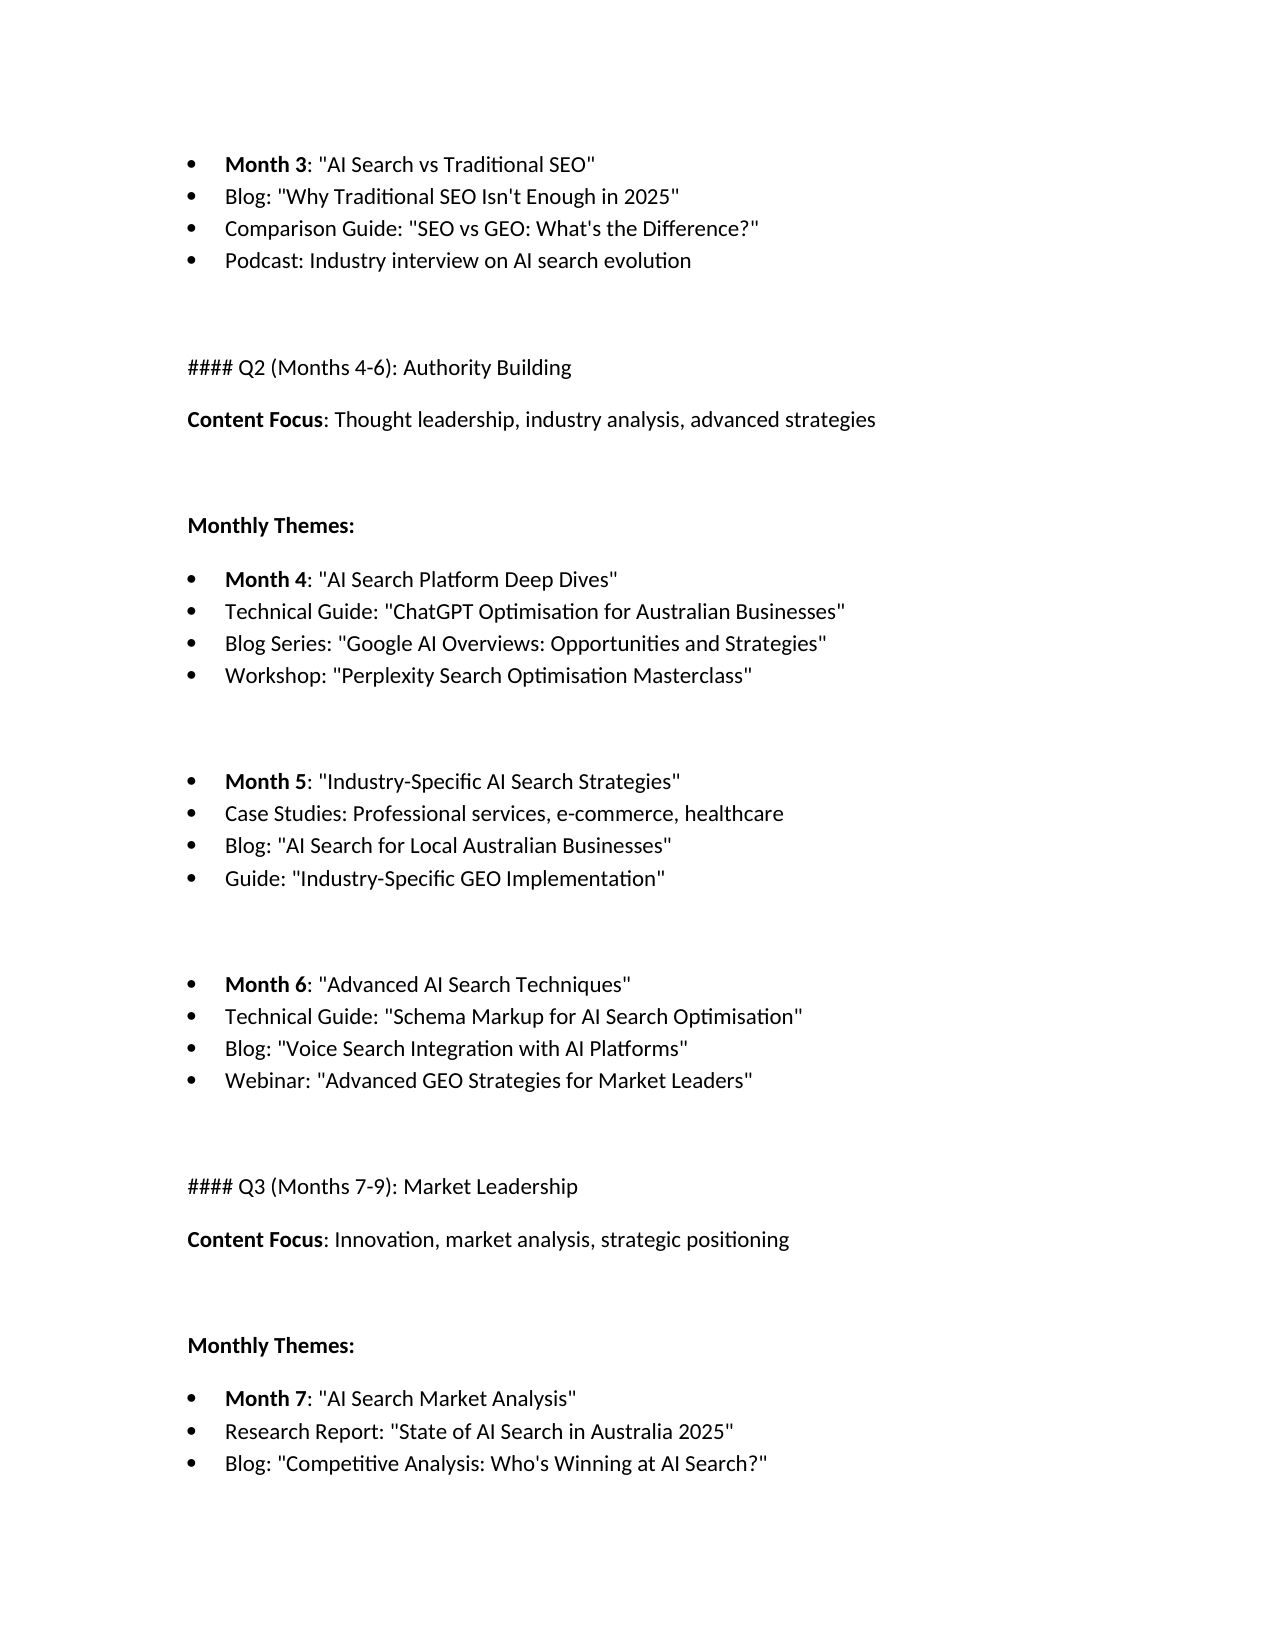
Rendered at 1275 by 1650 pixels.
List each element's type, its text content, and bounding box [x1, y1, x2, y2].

text Monthly Themes: [187, 1332, 1087, 1359]
text Content Focus: Thought leadership, industry analysis, advanced strategies [187, 406, 1087, 434]
list Month 4: "AI Search Platform Deep Dives" [187, 565, 1087, 593]
list Technical Guide: "Schema Markup for AI Search Optimisation" [187, 1002, 1087, 1030]
list Blog: "Competitive Analysis: Who's Winning at AI Search?" [187, 1449, 1087, 1477]
text Monthly Themes: [187, 512, 1087, 540]
list Blog: "AI Search for Local Australian Businesses" [187, 832, 1087, 860]
list Blog: "Why Traditional SEO Isn't Enough in 2025" [187, 182, 1087, 210]
list Guide: "Industry-Specific GEO Implementation" [187, 864, 1087, 892]
list Month 3: "AI Search vs Traditional SEO" [187, 150, 1087, 178]
list Webinar: "Advanced GEO Strategies for Market Leaders" [187, 1066, 1087, 1094]
list Podcast: Industry interview on AI search evolution [187, 247, 1087, 274]
list Blog: "Voice Search Integration with AI Platforms" [187, 1034, 1087, 1062]
list Month 7: "AI Search Market Analysis" [187, 1384, 1087, 1413]
list Month 5: "Industry-Specific AI Search Strategies" [187, 767, 1087, 795]
text #### Q3 (Months 7-9): Market Leadership [187, 1172, 1087, 1201]
list Technical Guide: "ChatGPT Optimisation for Australian Businesses" [187, 597, 1087, 625]
list Comparison Guide: "SEO vs GEO: What's the Difference?" [187, 214, 1087, 242]
list Research Report: "State of AI Search in Australia 2025" [187, 1417, 1087, 1445]
list Blog Series: "Google AI Overviews: Opportunities and Strategies" [187, 629, 1087, 657]
list Month 6: "Advanced AI Search Techniques" [187, 970, 1087, 998]
text #### Q2 (Months 4-6): Authority Building [187, 353, 1087, 381]
text Content Focus: Innovation, market analysis, strategic positioning [187, 1226, 1087, 1253]
list Workshop: "Perplexity Search Optimisation Masterclass" [187, 661, 1087, 689]
list Case Studies: Professional services, e-commerce, healthcare [187, 799, 1087, 827]
